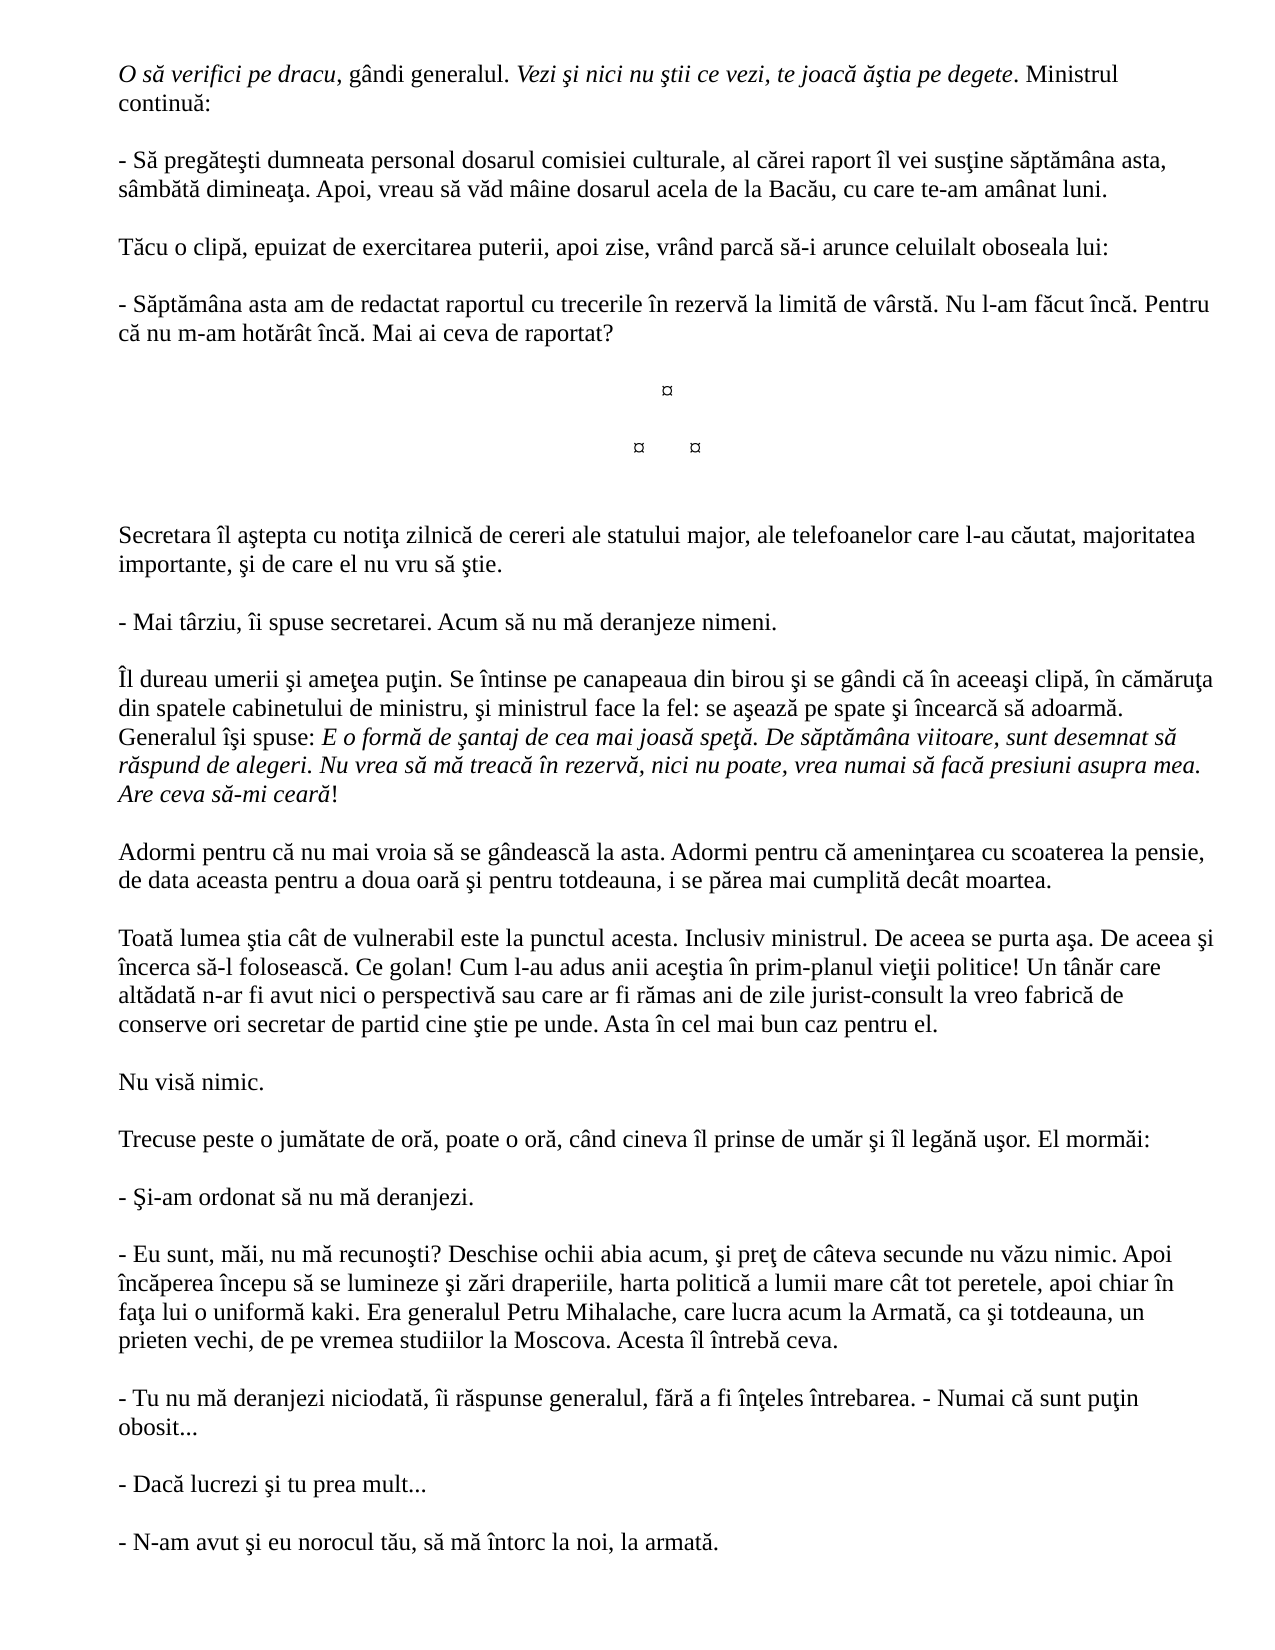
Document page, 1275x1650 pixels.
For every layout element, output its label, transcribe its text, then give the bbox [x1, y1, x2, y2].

text ¤ ¤ ¤ [118, 376, 1216, 462]
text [118, 59, 1216, 347]
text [118, 521, 1216, 1584]
